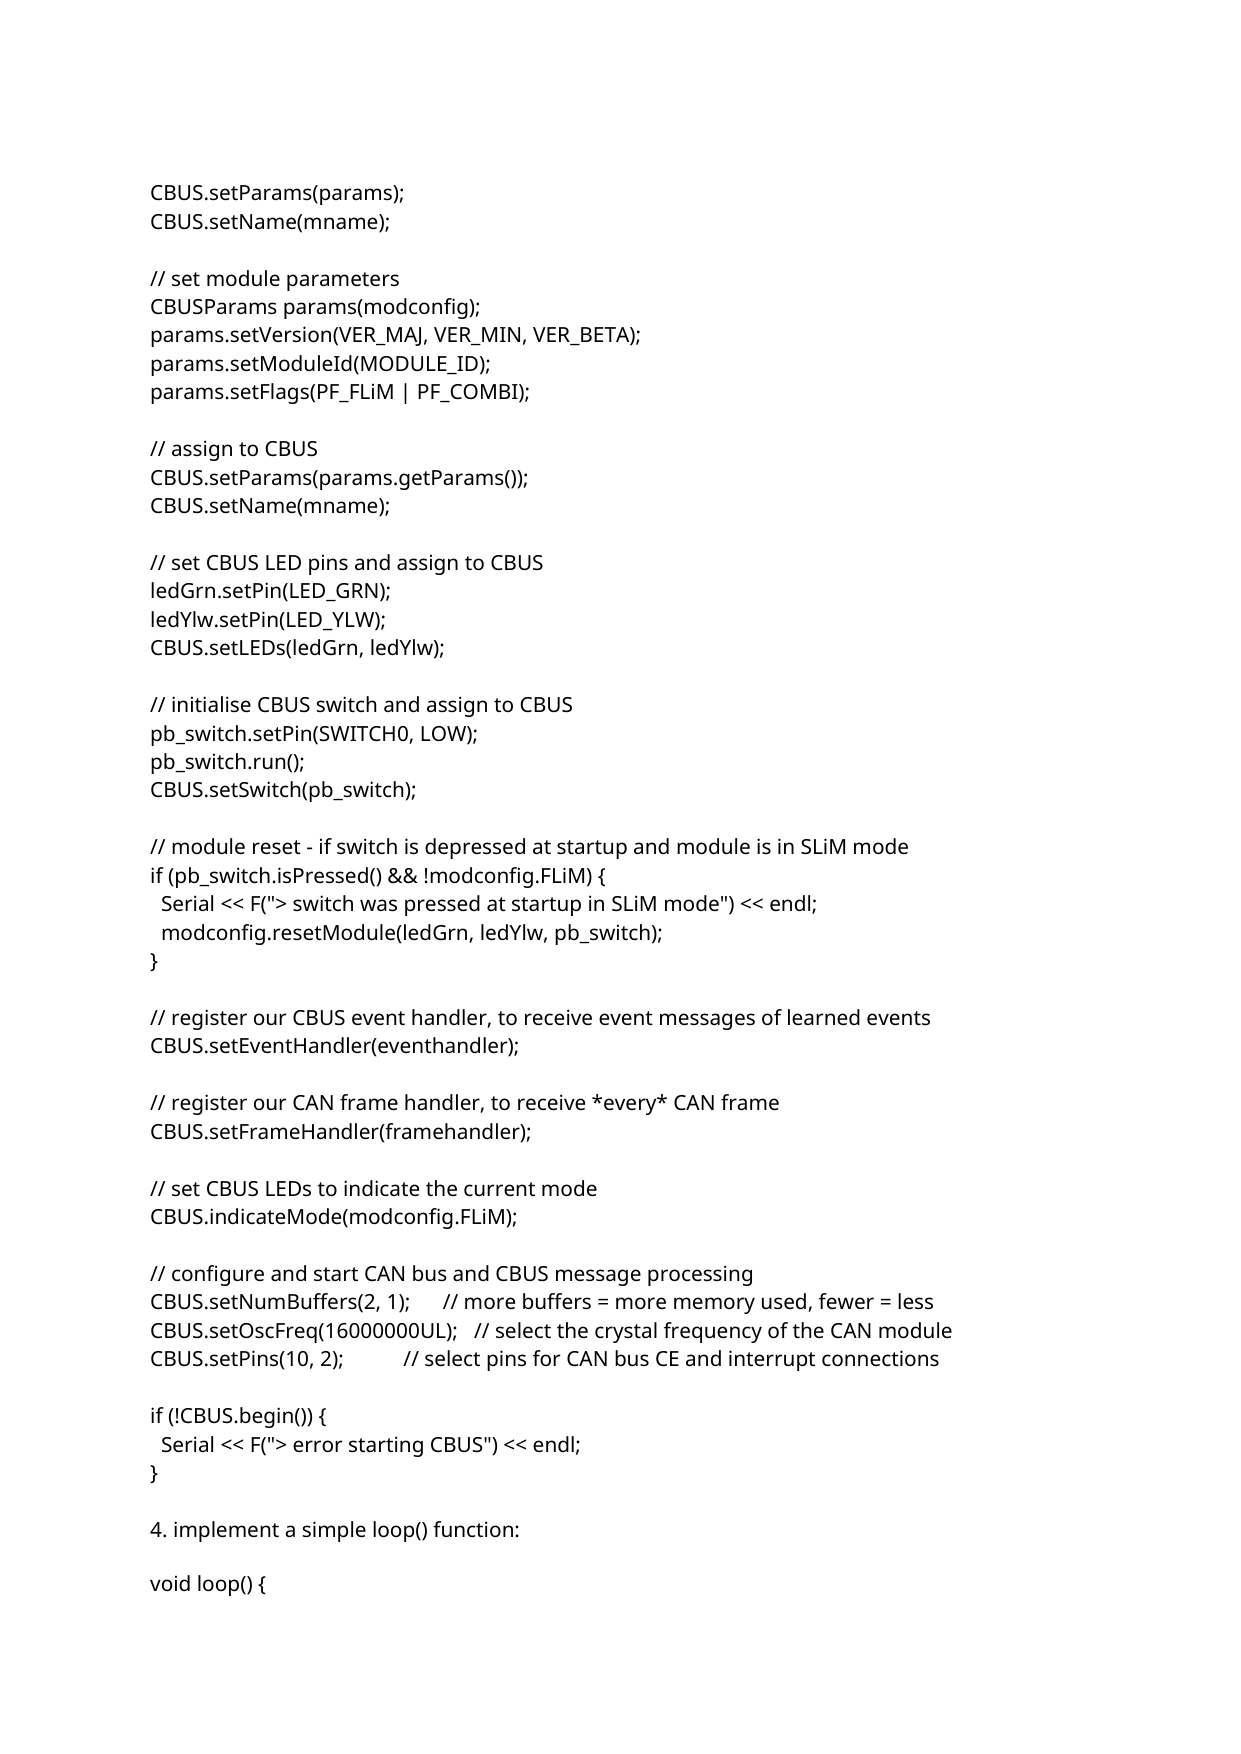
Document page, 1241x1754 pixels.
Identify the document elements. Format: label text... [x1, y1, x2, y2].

text CBUS.setName(mname); [150, 491, 1090, 520]
text // set CBUS LEDs to indicate the current mode [150, 1174, 1090, 1202]
text // register our CBUS event handler, to receive event messages of learned events [150, 1003, 1090, 1032]
text modconfig.resetModule(ledGrn, ledYlw, pb_switch); [150, 918, 1090, 946]
text CBUS.setParams(params.getParams()); [150, 463, 1090, 491]
text // module reset - if switch is depressed at startup and module is in SLiM mode [150, 832, 1090, 861]
text CBUS.setName(mname); [150, 207, 1090, 235]
text CBUS.setParams(params); [150, 178, 1090, 207]
text void loop() { [150, 1569, 1090, 1597]
text // initialise CBUS switch and assign to CBUS [150, 690, 1090, 719]
text CBUS.setSwitch(pb_switch); [150, 776, 1090, 804]
text CBUS.setOscFreq(16000000UL); // select the crystal frequency of the CAN module [150, 1316, 1090, 1344]
text CBUS.setFrameHandler(framehandler); [150, 1117, 1090, 1145]
text // set module parameters [150, 264, 1090, 292]
text Serial << F("> error starting CBUS") << endl; [150, 1430, 1090, 1458]
text params.setFlags(PF_FLiM | PF_COMBI); [150, 377, 1090, 406]
text // register our CAN frame handler, to receive *every* CAN frame [150, 1088, 1090, 1117]
text } [150, 946, 1090, 975]
text ledYlw.setPin(LED_YLW); [150, 605, 1090, 633]
text Serial << F("> switch was pressed at startup in SLiM mode") << endl; [150, 889, 1090, 918]
text CBUS.setLEDs(ledGrn, ledYlw); [150, 633, 1090, 662]
text // configure and start CAN bus and CBUS message processing [150, 1259, 1090, 1287]
text // assign to CBUS [150, 434, 1090, 463]
text params.setModuleId(MODULE_ID); [150, 349, 1090, 377]
text if (pb_switch.isPressed() && !modconfig.FLiM) { [150, 861, 1090, 889]
text params.setVersion(VER_MAJ, VER_MIN, VER_BETA); [150, 321, 1090, 349]
text 4. implement a simple loop() function: [150, 1515, 1090, 1543]
text CBUS.setEventHandler(eventhandler); [150, 1032, 1090, 1060]
text CBUS.setNumBuffers(2, 1); // more buffers = more memory used, fewer = less [150, 1287, 1090, 1316]
text pb_switch.run(); [150, 747, 1090, 776]
text ledGrn.setPin(LED_GRN); [150, 577, 1090, 605]
text CBUS.indicateMode(modconfig.FLiM); [150, 1202, 1090, 1231]
text CBUS.setPins(10, 2); // select pins for CAN bus CE and interrupt connections [150, 1344, 1090, 1373]
text pb_switch.setPin(SWITCH0, LOW); [150, 719, 1090, 747]
text if (!CBUS.begin()) { [150, 1401, 1090, 1430]
text } [150, 1458, 1090, 1487]
text CBUSParams params(modconfig); [150, 292, 1090, 321]
text // set CBUS LED pins and assign to CBUS [150, 548, 1090, 577]
